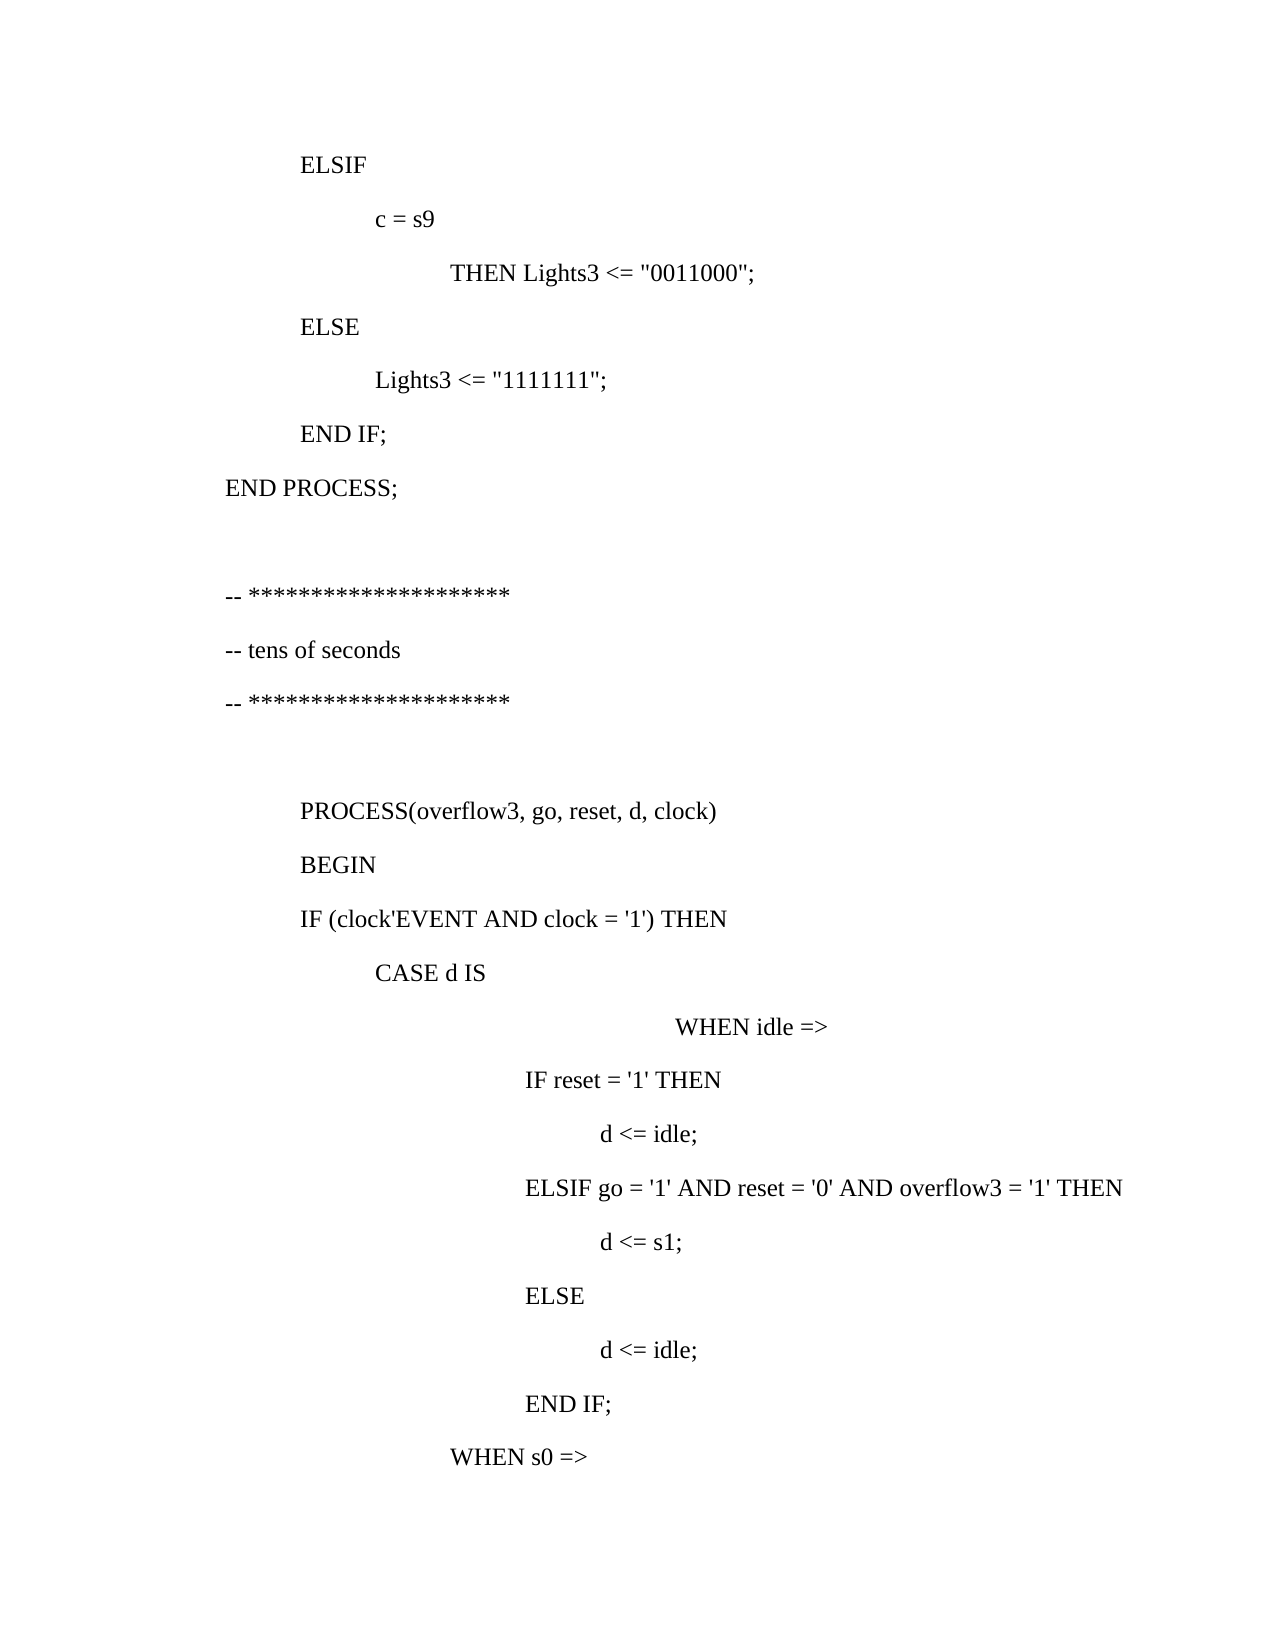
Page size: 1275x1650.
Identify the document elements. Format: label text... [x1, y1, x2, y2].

text c = s9 [225, 204, 1125, 233]
text ELSE [225, 312, 1125, 340]
text -- ********************* [225, 581, 1125, 609]
text IF reset = '1' THEN [225, 1066, 1125, 1094]
text -- tens of seconds [225, 635, 1125, 663]
text PROCESS(overflow3, go, reset, d, clock) [225, 796, 1125, 825]
text END IF; [225, 419, 1125, 448]
text ELSIF [225, 150, 1125, 179]
text -- ********************* [225, 688, 1125, 717]
text WHEN idle => [225, 1012, 1125, 1040]
text CASE d IS [225, 958, 1125, 987]
text END IF; [225, 1389, 1125, 1417]
text IF (clock'EVENT AND clock = '1') THEN [225, 904, 1125, 933]
text d <= s1; [225, 1227, 1125, 1256]
text Lights3 <= "1111111"; [225, 365, 1125, 394]
text THEN Lights3 <= "0011000"; [225, 258, 1125, 286]
text ELSE [225, 1281, 1125, 1310]
text BEGIN [225, 850, 1125, 879]
text d <= idle; [225, 1119, 1125, 1148]
text d <= idle; [225, 1335, 1125, 1363]
text END PROCESS; [225, 473, 1125, 502]
text WHEN s0 => [225, 1442, 1125, 1471]
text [225, 1173, 1125, 1202]
